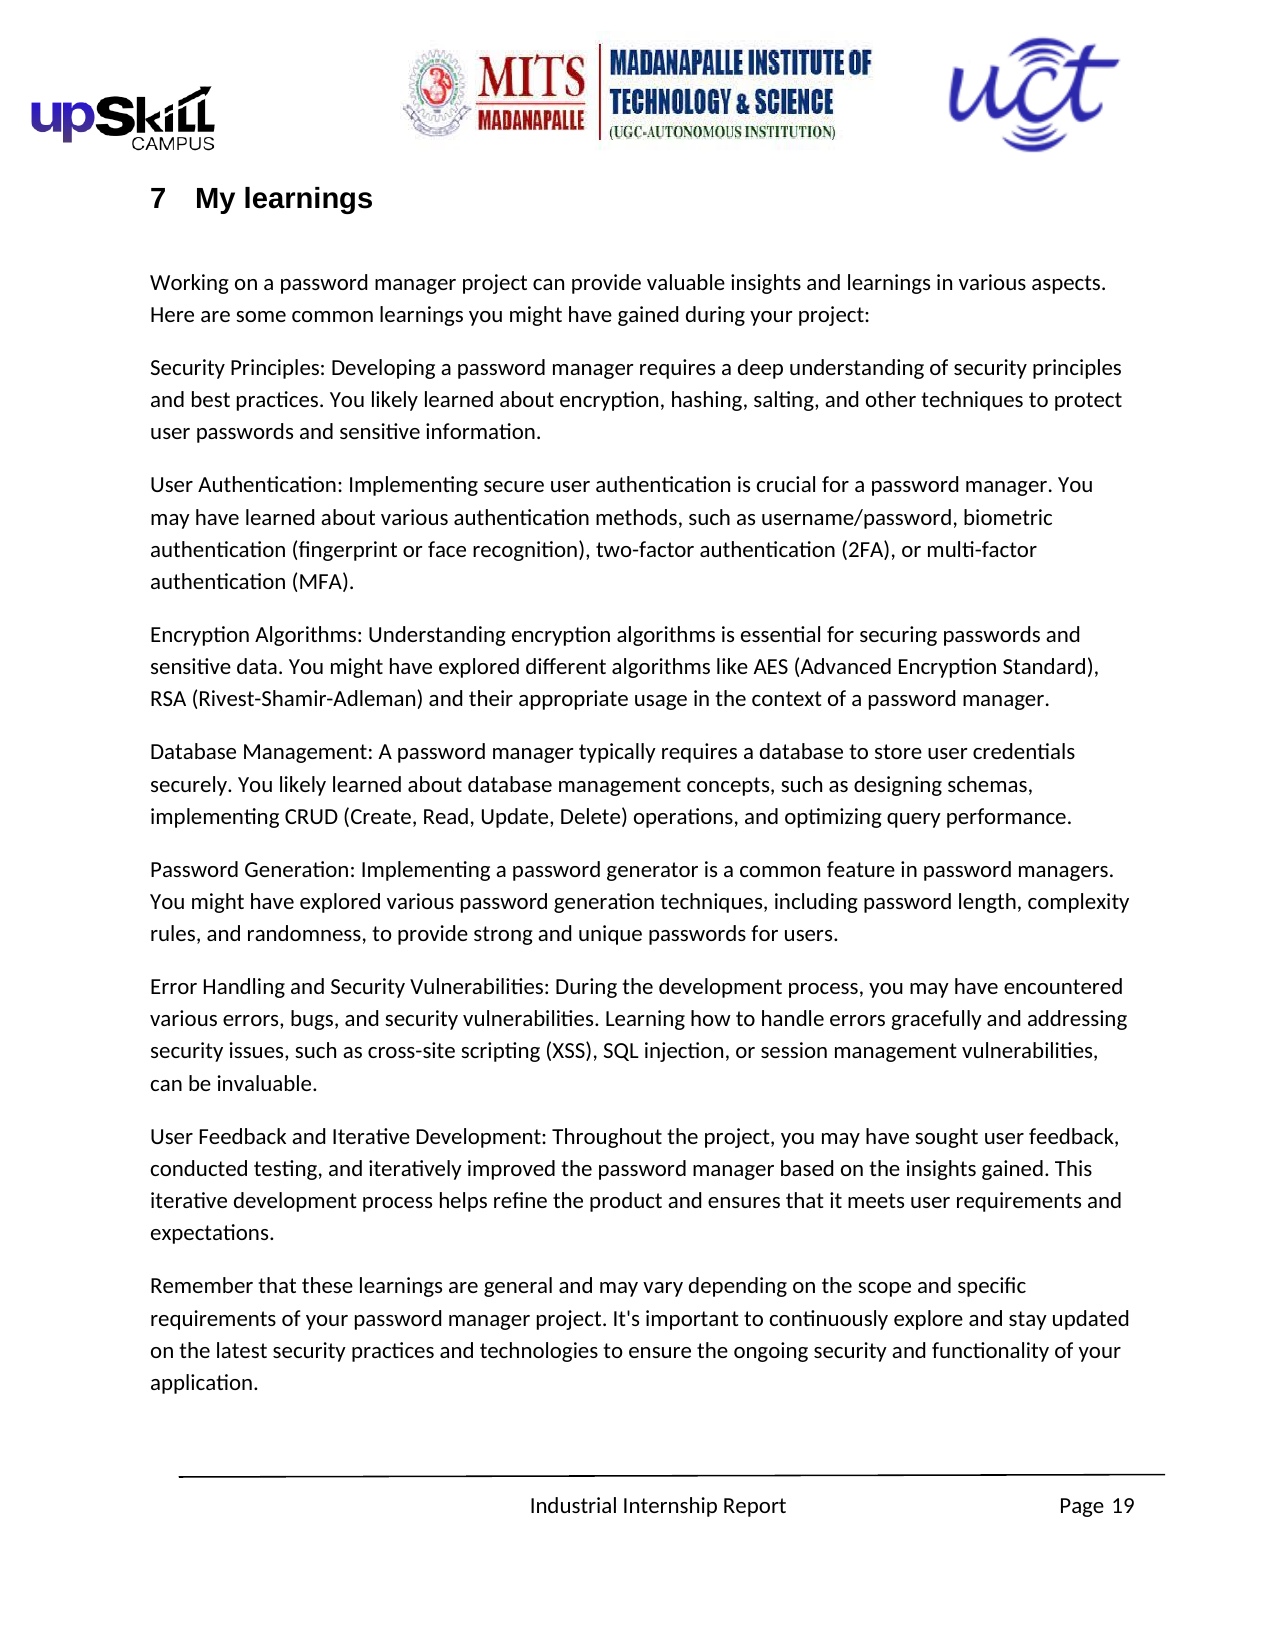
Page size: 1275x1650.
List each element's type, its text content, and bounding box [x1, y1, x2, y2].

text User Authentication: Implementing secure user authentication is crucial for a password manager. You may have learned about various authentication methods, such as username/password, biometric authentication (fingerprint or face recognition), two-factor authentication (2FA), or multi-factor authentication (MFA). [150, 471, 1134, 595]
text Encryption Algorithms: Understanding encryption algorithms is essential for securing passwords and sensitive data. You might have explored different algorithms like AES (Advanced Encryption Standard), RSA (Rivest-Shamir-Adleman) and their appropriate usage in the context of a password manager. [150, 620, 1134, 712]
text Security Principles: Developing a password manager requires a deep understanding of security principles and best practices. You likely learned about encryption, hashing, salting, and other techniques to protect user passwords and sensitive information. [150, 353, 1134, 446]
picture [0, 73, 246, 154]
picture [946, 28, 1125, 154]
subtitle My learnings [150, 181, 1134, 215]
text Error Handling and Security Vulnerabilities: During the development process, you may have encountered various errors, bugs, and security vulnerabilities. Learning how to handle errors gracefully and addressing security issues, such as cross-site scripting (XSS), SQL injection, or session management vulnerabilities, can be invaluable. [150, 972, 1134, 1097]
picture [400, 31, 876, 154]
text Password Generation: Implementing a password generator is a common feature in password managers. You might have explored various password generation techniques, including password length, complexity rules, and randomness, to provide strong and unique passwords for users. [150, 855, 1134, 947]
text Working on a password manager project can provide valuable insights and learnings in various aspects. Here are some common learnings you might have gained during your project: [150, 268, 1134, 328]
text Database Management: A password manager typically requires a database to store user credentials securely. You likely learned about database management concepts, such as designing schemas, implementing CRUD (Create, Read, Update, Delete) operations, and optimizing query performance. [150, 737, 1134, 830]
text Remember that these learnings are general and may vary depending on the scope and specific requirements of your password manager project. It's important to continuously explore and stay updated on the latest security practices and technologies to ensure the ongoing security and functionality of your application. [150, 1271, 1134, 1396]
text User Feedback and Iterative Development: Throughout the project, you may have sought user feedback, conducted testing, and iteratively improved the password manager based on the insights gained. This iterative development process helps refine the product and ensures that it meets user requirements and expectations. [150, 1122, 1134, 1246]
